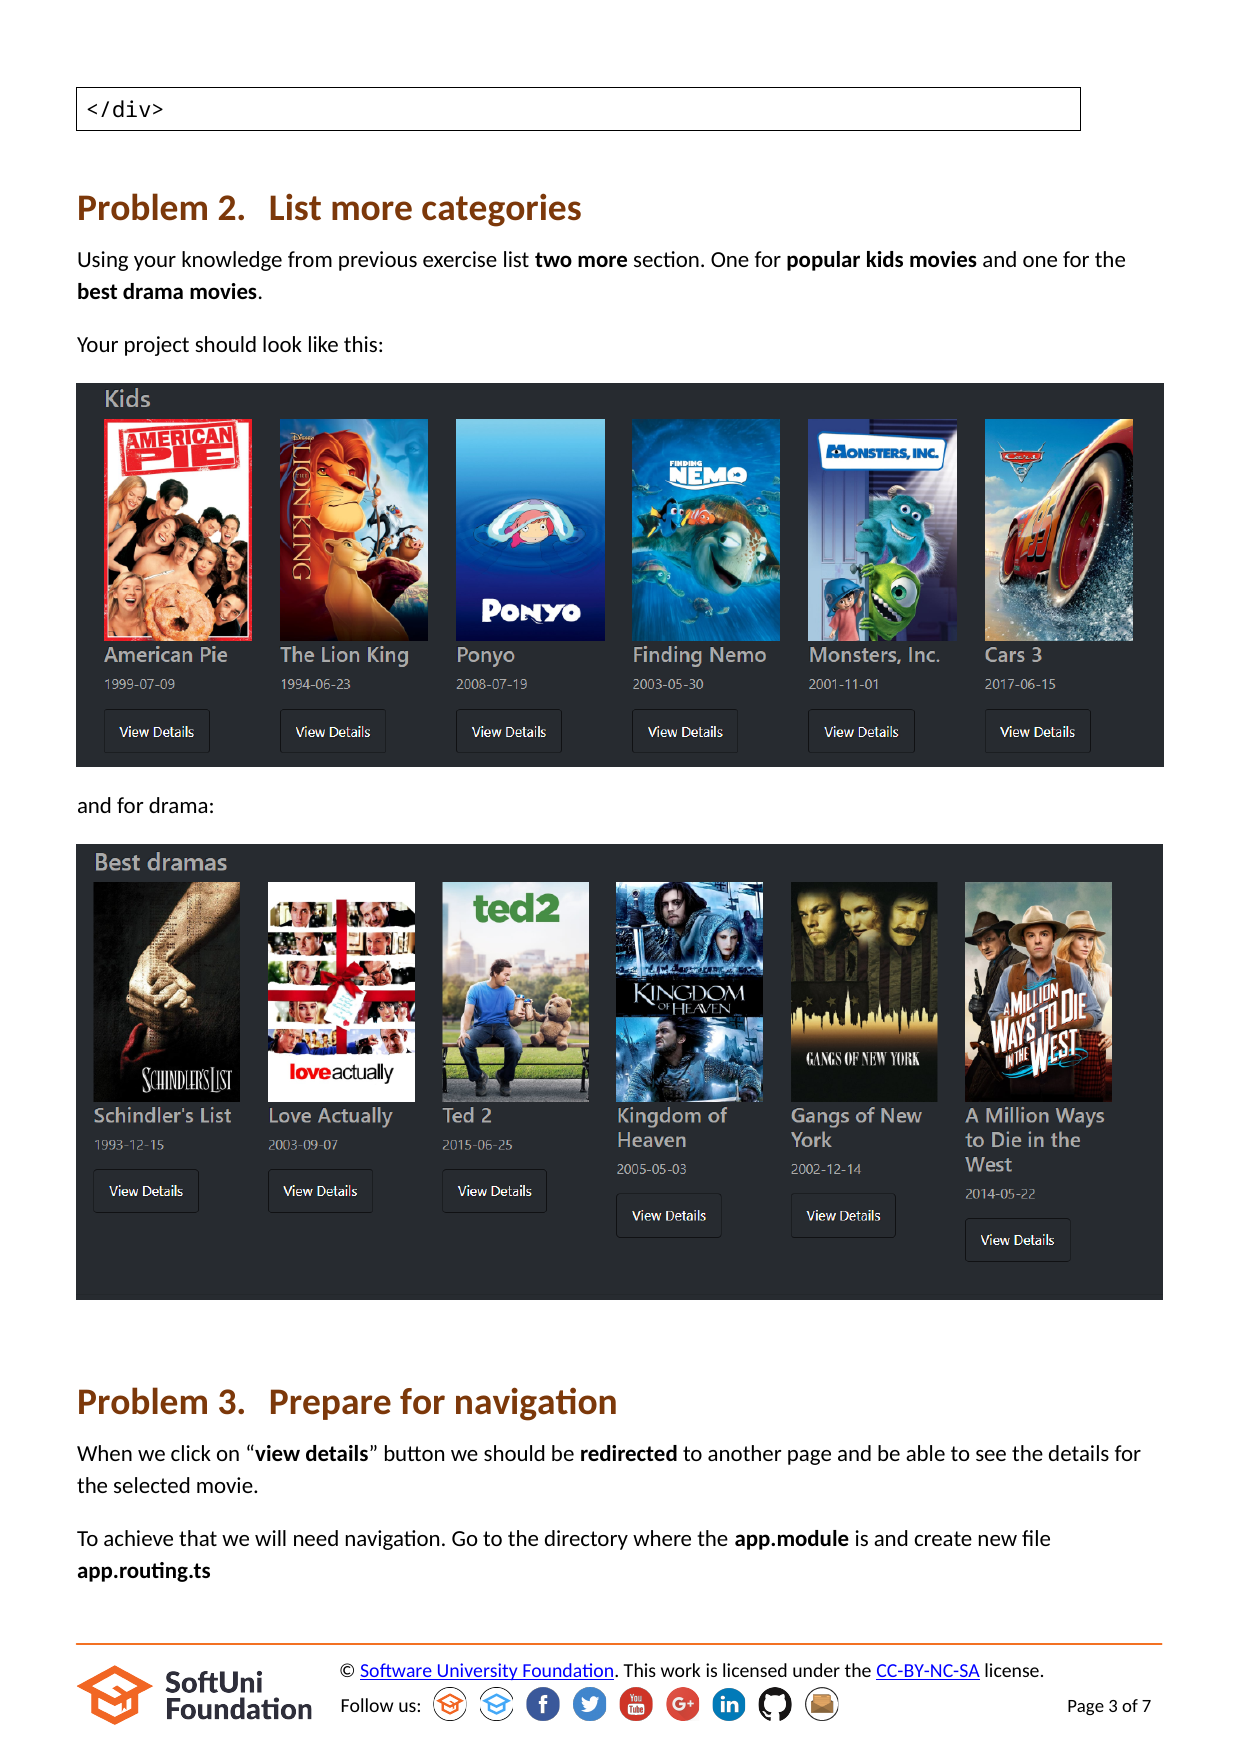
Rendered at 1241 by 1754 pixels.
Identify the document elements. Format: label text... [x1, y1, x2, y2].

picture [619, 1687, 653, 1721]
picture [736, 1688, 746, 1698]
text When we click on “view details” button we should be redirected to another page and be able to see the details for the selected movie. [77, 1439, 1163, 1499]
picture [573, 1687, 607, 1721]
picture [727, 1702, 738, 1712]
picture [736, 1711, 746, 1721]
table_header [77, 88, 1080, 130]
picture [666, 1687, 700, 1721]
subtitle Prepare for navigation [77, 1378, 1163, 1423]
text Using your knowledge from previous exercise list two more section. One for popular kids movies and one for the best drama movies. [77, 245, 1163, 305]
picture [526, 1687, 560, 1721]
picture [758, 1687, 792, 1721]
picture [76, 383, 1164, 767]
text and for drama: [77, 792, 1163, 820]
picture [76, 844, 1163, 1300]
picture [712, 1711, 722, 1721]
picture [712, 1688, 722, 1698]
picture [480, 1687, 513, 1721]
picture [76, 1665, 312, 1725]
subtitle List more categories [77, 184, 1163, 230]
text Your project should look like this: [77, 330, 1163, 358]
picture [433, 1687, 467, 1721]
picture [805, 1687, 839, 1721]
text To achieve that we will need navigation. Go to the directory where the app.module is and create new file app.routing.ts [77, 1524, 1163, 1584]
